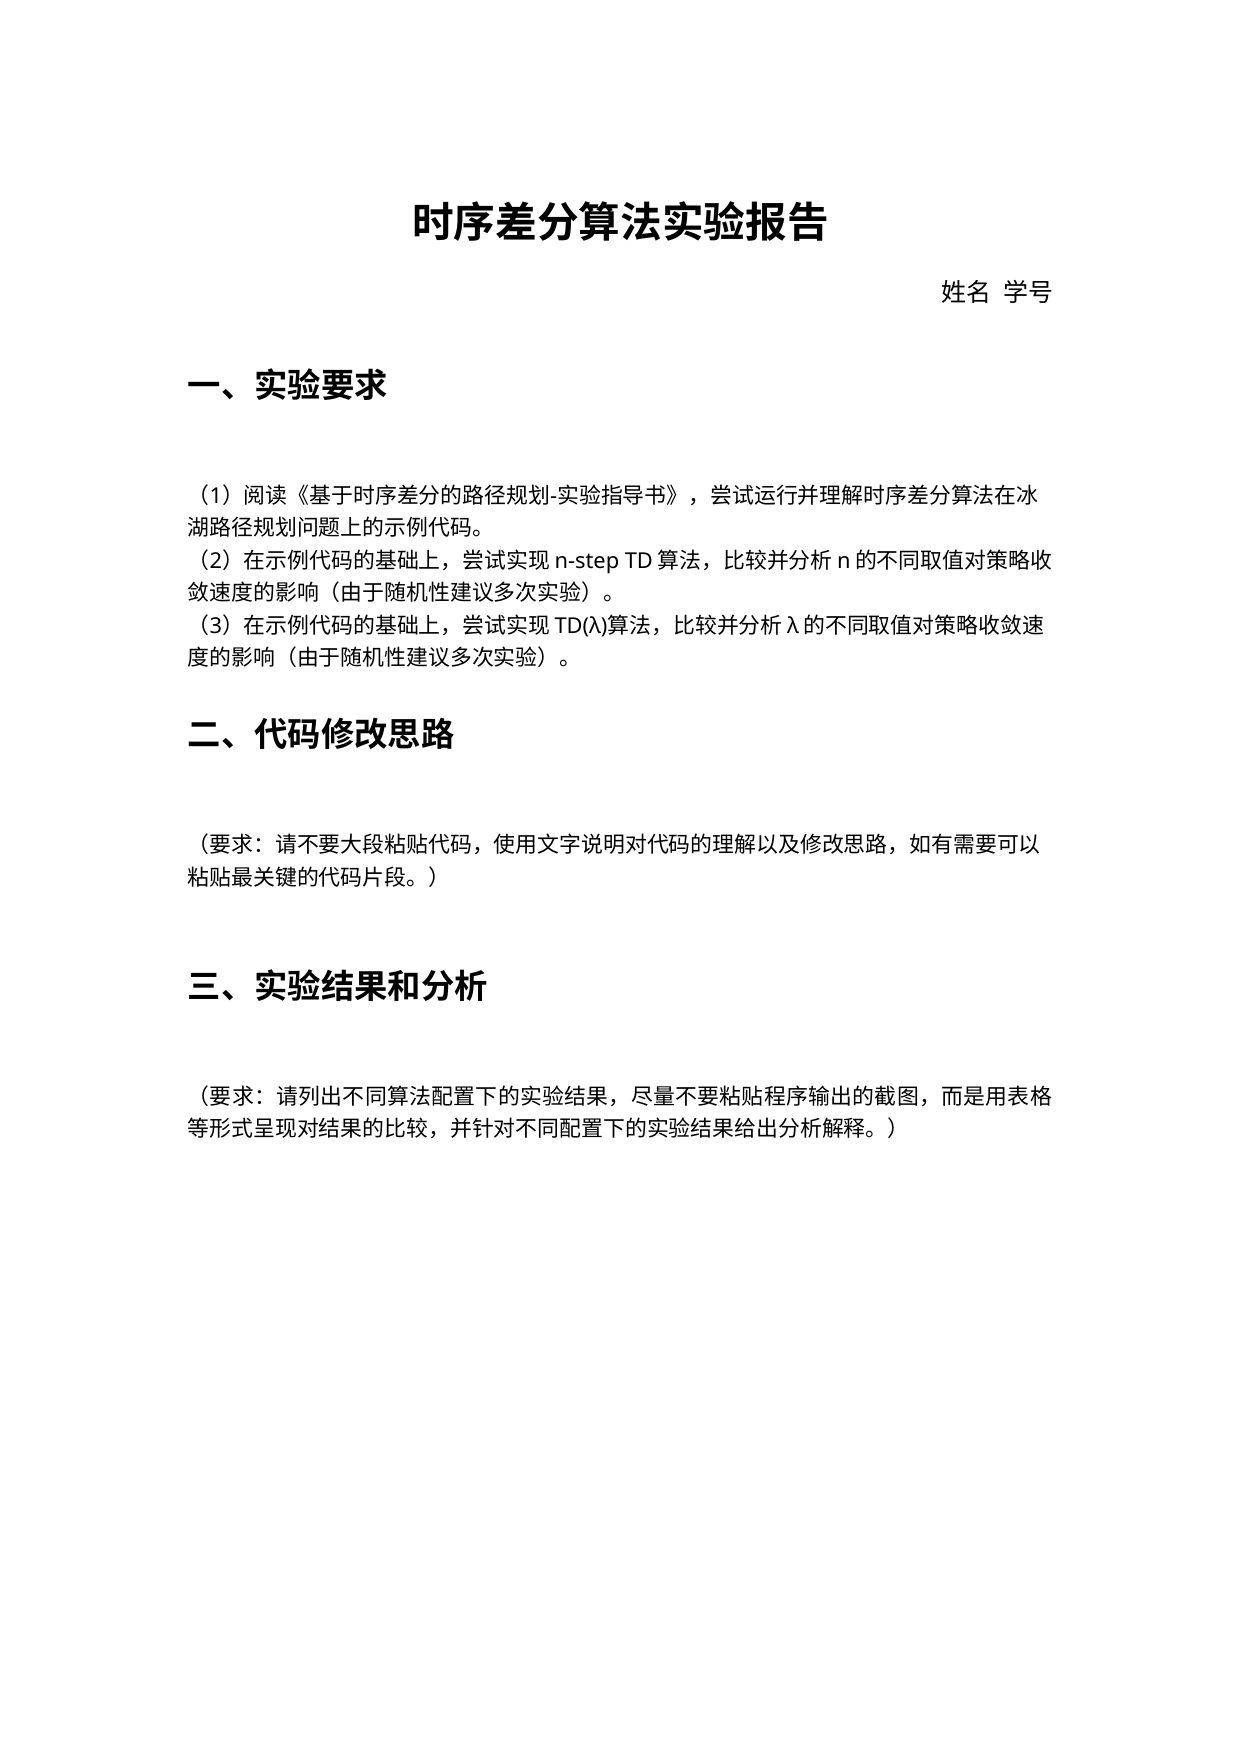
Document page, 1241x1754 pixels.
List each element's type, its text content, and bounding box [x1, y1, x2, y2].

text （1）阅读《基于时序差分的路径规划-实验指导书》，尝试运行并理解时序差分算法在冰湖路径规划问题上的示例代码。 [187, 477, 1053, 542]
text （3）在示例代码的基础上，尝试实现TD(λ)算法，比较并分析λ的不同取值对策略收敛速度的影响（由于随机性建议多次实验）。 [187, 607, 1053, 672]
subtitle 一、实验要求 [187, 350, 1053, 415]
title 时序差分算法实验报告 [187, 187, 1053, 252]
text （要求：请不要大段粘贴代码，使用文字说明对代码的理解以及修改思路，如有需要可以粘贴最关键的代码片段。） [187, 827, 1053, 892]
subtitle 二、代码修改思路 [187, 699, 1053, 764]
text （2）在示例代码的基础上，尝试实现n-step TD算法，比较并分析n的不同取值对策略收敛速度的影响（由于随机性建议多次实验）。 [187, 542, 1053, 607]
text 姓名 学号 [187, 258, 1053, 323]
text （要求：请列出不同算法配置下的实验结果，尽量不要粘贴程序输出的截图，而是用表格等形式呈现对结果的比较，并针对不同配置下的实验结果给出分析解释。） [187, 1078, 1053, 1143]
subtitle 三、实验结果和分析 [187, 951, 1053, 1016]
